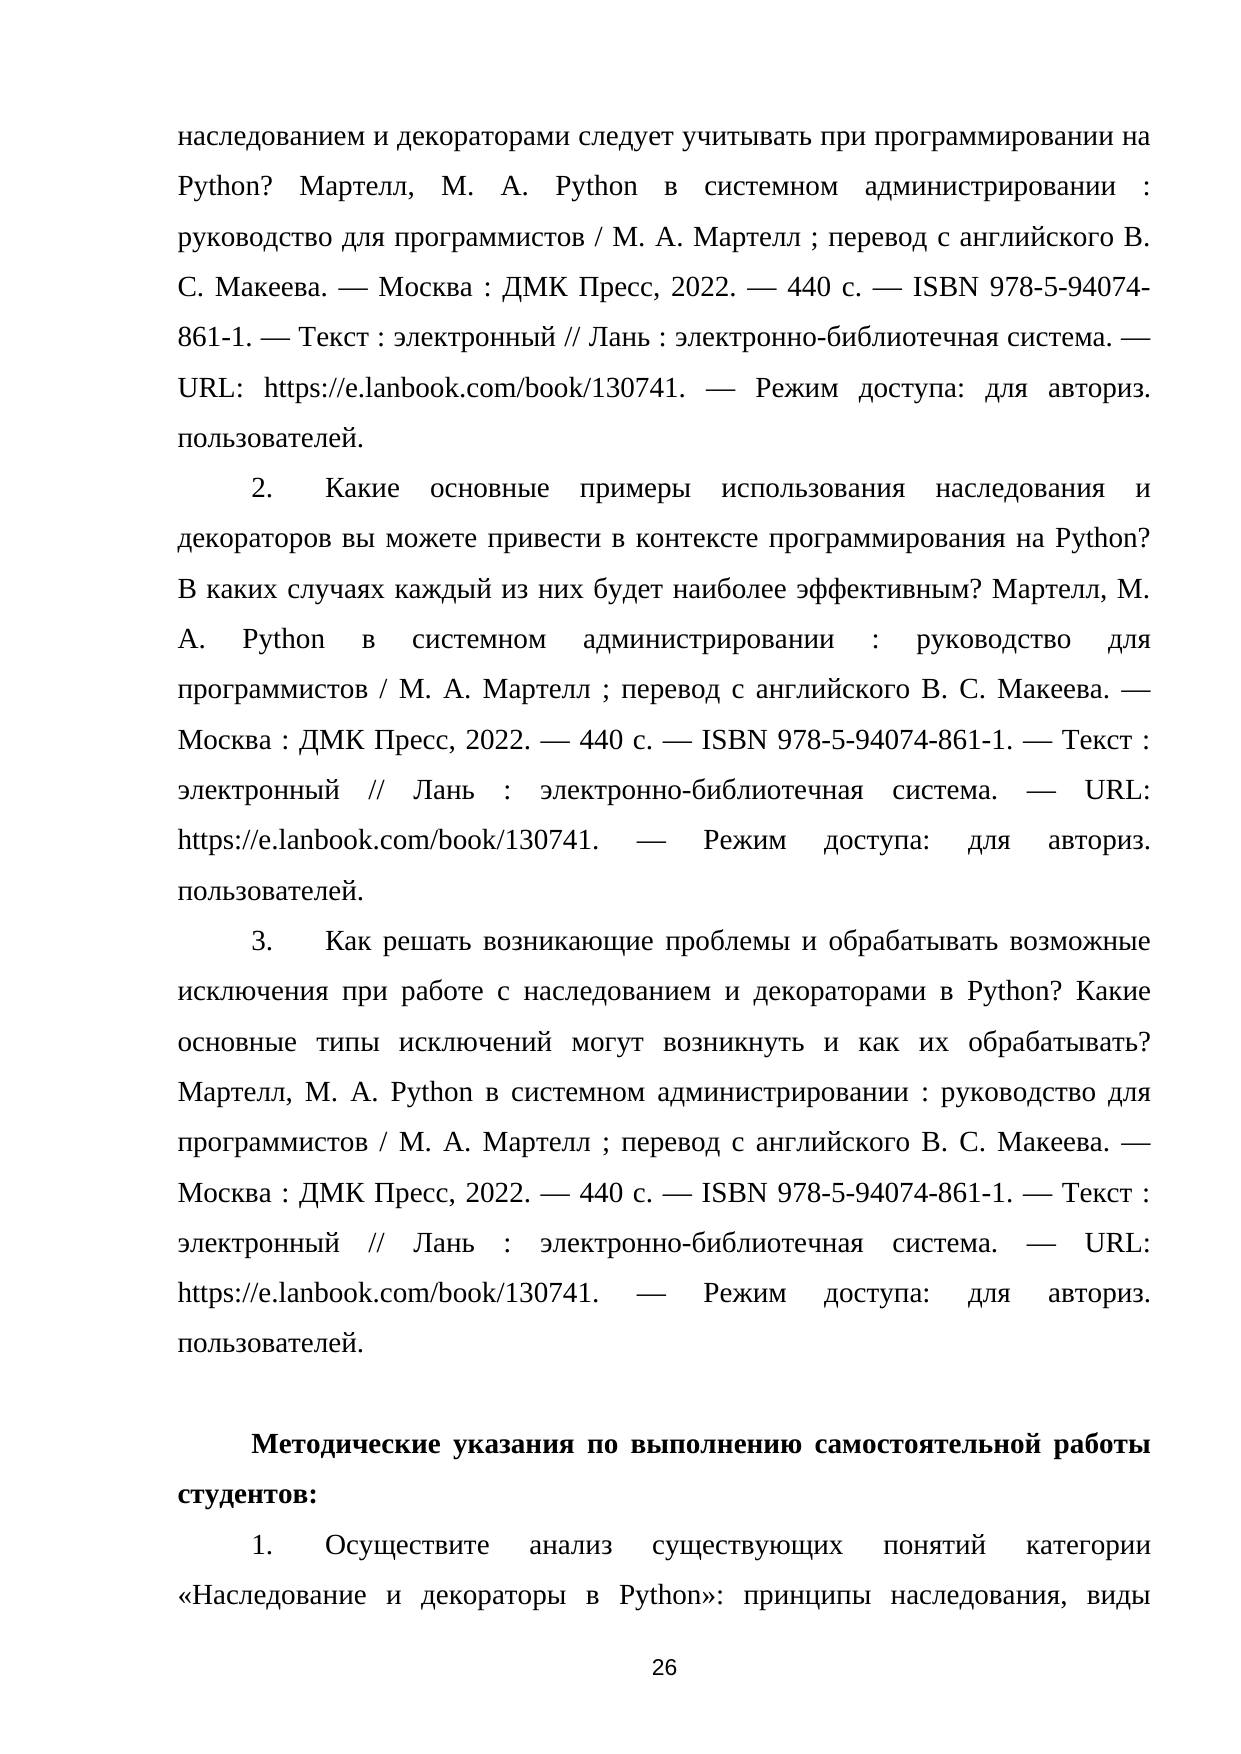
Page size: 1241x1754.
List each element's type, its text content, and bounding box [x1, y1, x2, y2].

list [177, 118, 1152, 453]
list Какие основные примеры использования наследования и декораторов вы можете привести в контексте программирования на Python? В каких случаях каждый из них будет наиболее эффективным? Мартелл, М. А. Python в системном администрировании : руководство для программистов / М. А. Мартелл ; перевод с английского В. С. Макеева. — Москва : ДМК Пресс, 2022. — 440 с. — ISBN 978-5-94074-861-1. — Текст : электронный // Лань : электронно-библиотечная система. — URL: https://e.lanbook.com/book/130741. — Режим доступа: для авториз. пользователей. [177, 470, 1152, 906]
list Методические указания по выполнению самостоятельной работы студентов: [177, 1426, 1152, 1510]
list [177, 1527, 1152, 1611]
list Как решать возникающие проблемы и обрабатывать возможные исключения при работе с наследованием и декораторами в Python? Какие основные типы исключений могут возникнуть и как их обрабатывать? Мартелл, М. А. Python в системном администрировании : руководство для программистов / М. А. Мартелл ; перевод с английского В. С. Макеева. — Москва : ДМК Пресс, 2022. — 440 с. — ISBN 978-5-94074-861-1. — Текст : электронный // Лань : электронно-библиотечная система. — URL: https://e.lanbook.com/book/130741. — Режим доступа: для авториз. пользователей. [177, 923, 1152, 1359]
